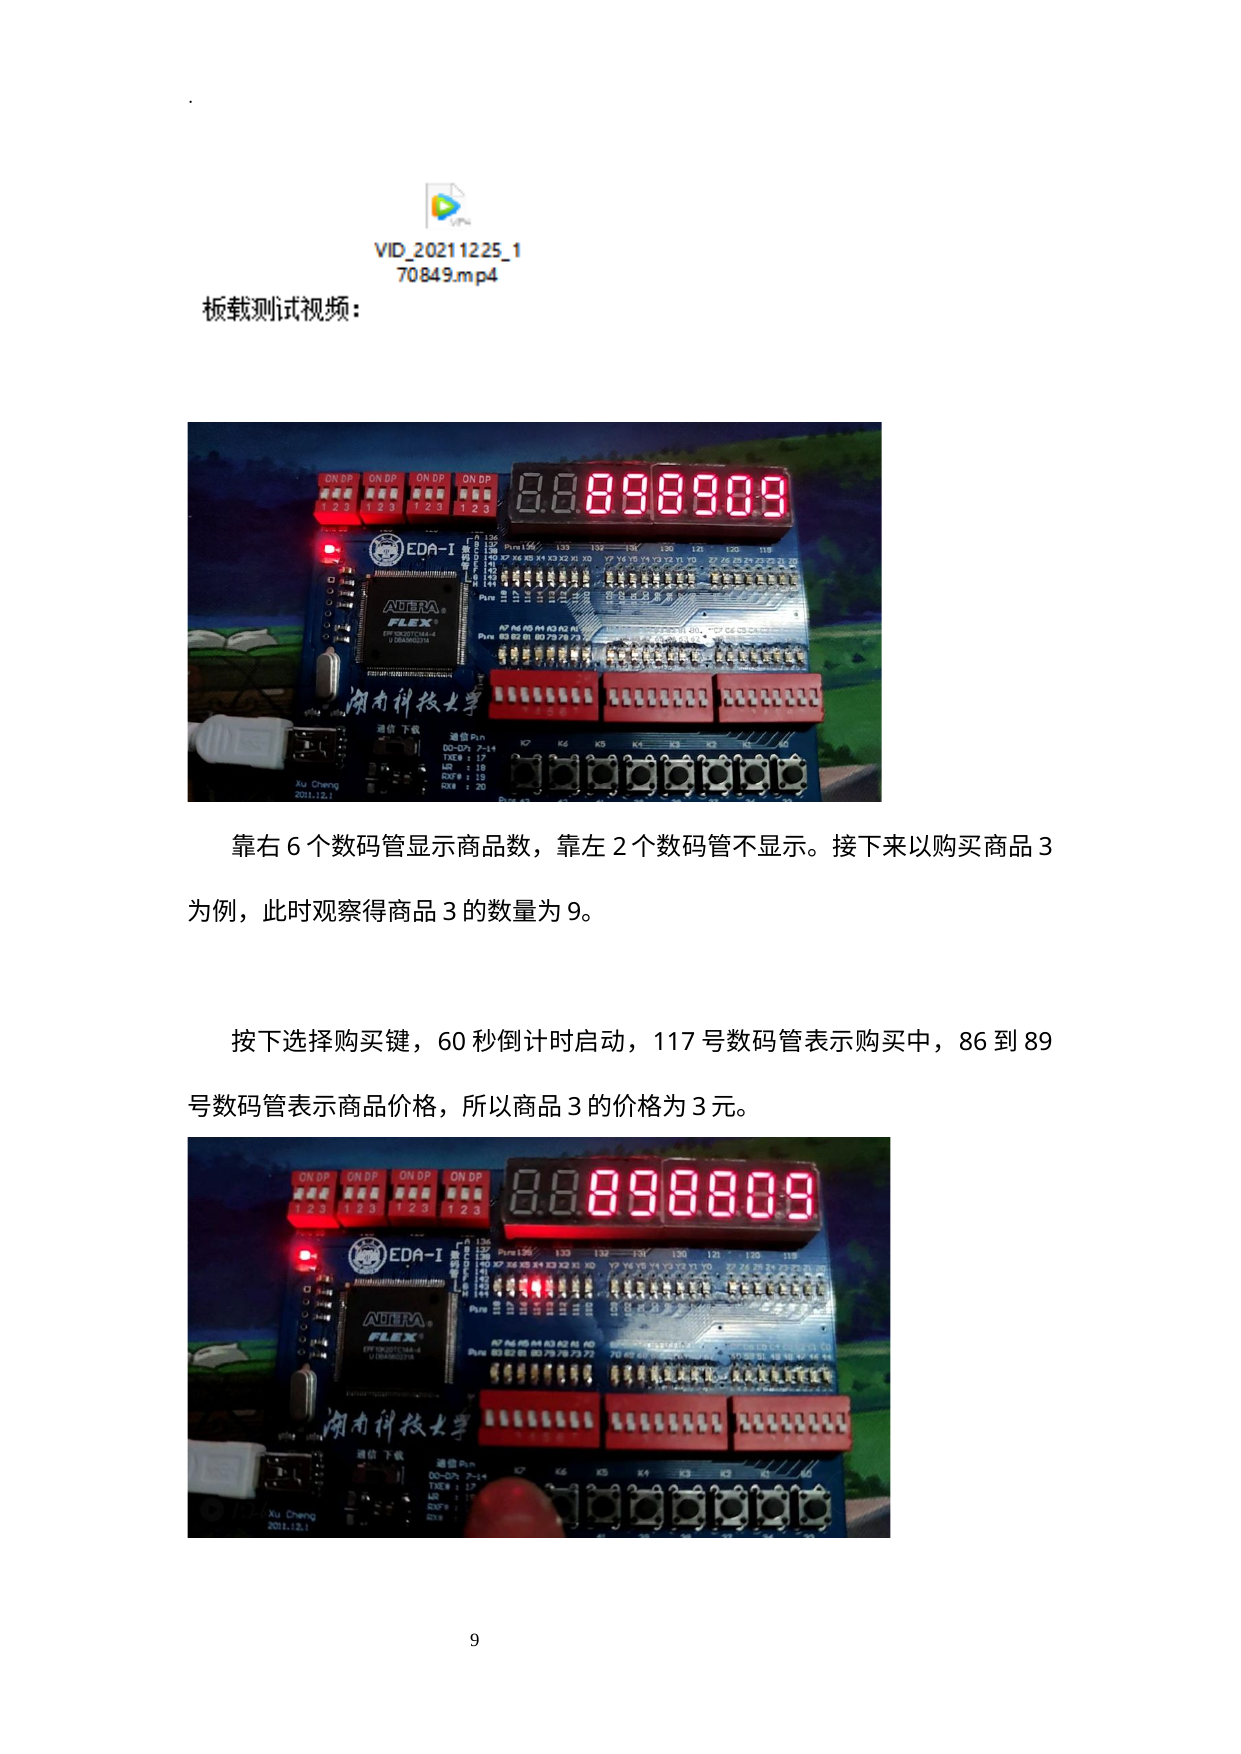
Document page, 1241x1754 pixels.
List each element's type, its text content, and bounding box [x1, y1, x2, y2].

picture [187, 1137, 891, 1538]
list 按下选择购买键，60秒倒计时启动，117号数码管表示购买中，86到89号数码管表示商品价格，所以商品3的价格为3元。 [187, 1007, 1053, 1137]
picture [187, 162, 549, 340]
list 靠右6个数码管显示商品数，靠左2个数码管不显示。接下来以购买商品3为例，此时观察得商品3的数量为9。 [187, 812, 1053, 942]
picture [187, 422, 882, 802]
